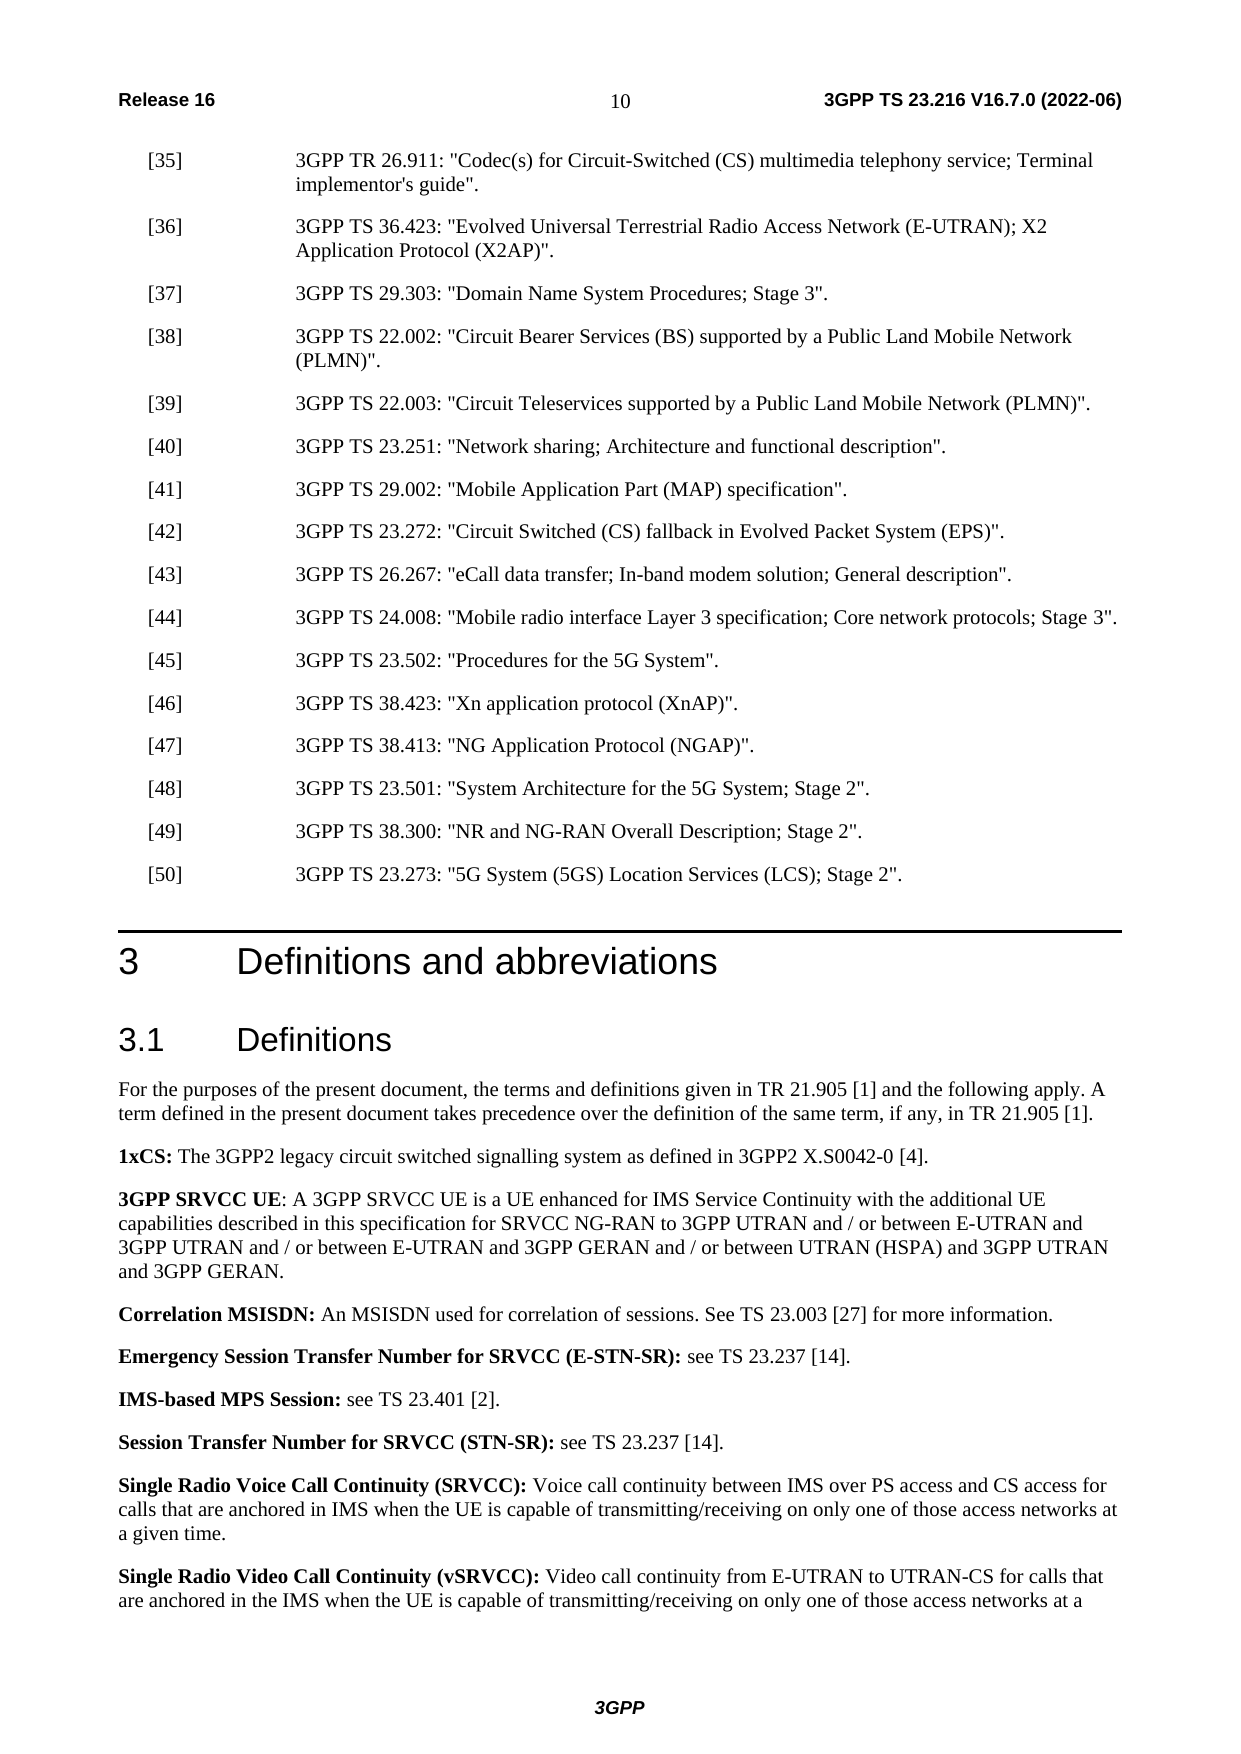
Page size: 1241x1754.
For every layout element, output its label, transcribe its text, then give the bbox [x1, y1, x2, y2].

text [118, 1564, 1122, 1612]
text For the purposes of the present document, the terms and definitions given in TR 21.905 [1] and the following apply. A term defined in the present document takes precedence over the definition of the same term, if any, in TR 21.905 [1]. [118, 1077, 1122, 1125]
text [40] 3GPP TS 23.251: "Network sharing; Architecture and functional description". [148, 434, 1122, 458]
text [39] 3GPP TS 22.003: "Circuit Teleservices supported by a Public Land Mobile Network (PLMN)". [148, 391, 1122, 415]
text [50] 3GPP TS 23.273: "5G System (5GS) Location Services (LCS); Stage 2". [148, 862, 1122, 886]
text [42] 3GPP TS 23.272: "Circuit Switched (CS) fallback in Evolved Packet System (EPS)". [148, 519, 1122, 543]
text [48] 3GPP TS 23.501: "System Architecture for the 5G System; Stage 2". [148, 776, 1122, 800]
text [43] 3GPP TS 26.267: "eCall data transfer; In-band modem solution; General description". [148, 562, 1122, 586]
text 3GPP SRVCC UE: A 3GPP SRVCC UE is a UE enhanced for IMS Service Continuity with the additional UE capabilities described in this specification for SRVCC NG-RAN to 3GPP UTRAN and / or between E-UTRAN and 3GPP UTRAN and / or between E-UTRAN and 3GPP GERAN and / or between UTRAN (HSPA) and 3GPP UTRAN and 3GPP GERAN. [118, 1187, 1122, 1283]
text Session Transfer Number for SRVCC (STN-SR): see TS 23.237 [14]. [118, 1430, 1122, 1454]
subtitle 3.1 Definitions [118, 1020, 1122, 1058]
text Single Radio Voice Call Continuity (SRVCC): Voice call continuity between IMS over PS access and CS access for calls that are anchored in IMS when the UE is capable of transmitting/receiving on only one of those access networks at a given time. [118, 1473, 1122, 1545]
text [35] 3GPP TR 26.911: "Codec(s) for Circuit-Switched (CS) multimedia telephony service; Terminal implementor's guide". [148, 147, 1122, 196]
text [46] 3GPP TS 38.423: "Xn application protocol (XnAP)". [148, 691, 1122, 715]
text [41] 3GPP TS 29.002: "Mobile Application Part (MAP) specification". [148, 477, 1122, 501]
text Emergency Session Transfer Number for SRVCC (E-STN-SR): see TS 23.237 [14]. [118, 1344, 1122, 1368]
text Correlation MSISDN: An MSISDN used for correlation of sessions. See TS 23.003 [27] for more information. [118, 1302, 1122, 1326]
text [47] 3GPP TS 38.413: "NG Application Protocol (NGAP)". [148, 733, 1122, 757]
text [44] 3GPP TS 24.008: "Mobile radio interface Layer 3 specification; Core network protocols; Stage 3". [148, 605, 1122, 629]
text [45] 3GPP TS 23.502: "Procedures for the 5G System". [148, 648, 1122, 672]
text [49] 3GPP TS 38.300: "NR and NG-RAN Overall Description; Stage 2". [148, 819, 1122, 843]
subtitle 3 Definitions and abbreviations [118, 933, 1122, 982]
text IMS-based MPS Session: see TS 23.401 [2]. [118, 1387, 1122, 1411]
text [36] 3GPP TS 36.423: "Evolved Universal Terrestrial Radio Access Network (E-UTRAN); X2 Application Protocol (X2AP)". [148, 214, 1122, 262]
text [37] 3GPP TS 29.303: "Domain Name System Procedures; Stage 3". [148, 281, 1122, 305]
text [38] 3GPP TS 22.002: "Circuit Bearer Services (BS) supported by a Public Land Mobile Network (PLMN)". [148, 324, 1122, 372]
text 1xCS: The 3GPP2 legacy circuit switched signalling system as defined in 3GPP2 X.S0042-0 [4]. [118, 1144, 1122, 1168]
